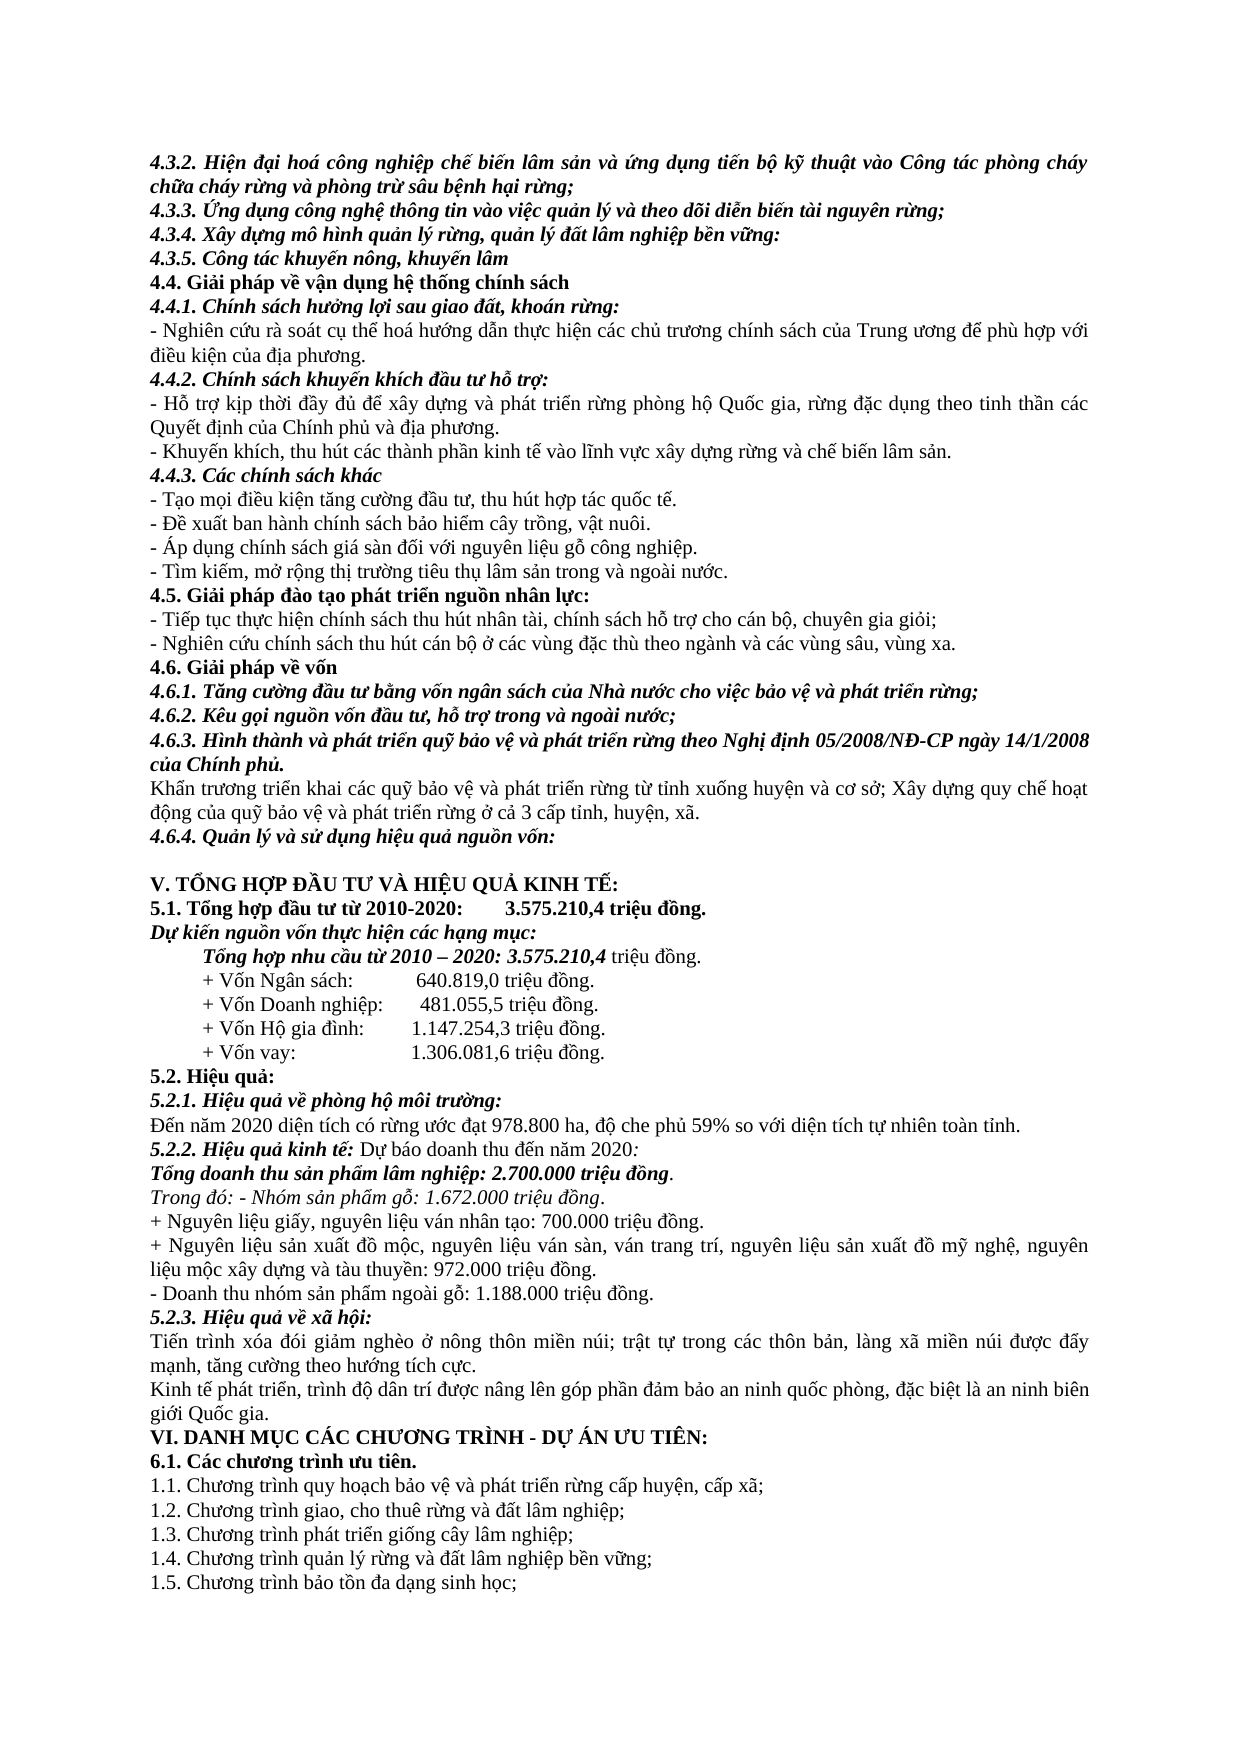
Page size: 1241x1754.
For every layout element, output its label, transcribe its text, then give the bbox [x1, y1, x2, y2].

text Đến năm 2020 diện tích có rừng ước đạt 978.800 ha, độ che phủ 59% so với diện tích tự nhiên toàn tỉnh. [150, 1112, 1090, 1137]
text - Tạo mọi điều kiện tăng cường đầu tư, thu hút hợp tác quốc tế. [150, 487, 1090, 511]
text - Doanh thu nhóm sản phẩm ngoài gỗ: 1.188.000 triệu đồng. [150, 1281, 1090, 1305]
text 4.6.4. Quản lý và sử dụng hiệu quả nguồn vốn: [150, 824, 1090, 848]
text VI. DANH MỤC CÁC CHƯƠNG TRÌNH - DỰ ÁN ƯU TIÊN: [150, 1425, 1090, 1449]
text 4.3.5. Công tác khuyến nông, khuyến lâm [150, 246, 1090, 270]
text + Nguyên liệu sản xuất đồ mộc, nguyên liệu ván sàn, ván trang trí, nguyên liệu sản xuất đồ mỹ nghệ, nguyên liệu mộc xây dựng và tàu thuyền: 972.000 triệu đồng. [150, 1233, 1090, 1281]
text 1.2. Chương trình giao, cho thuê rừng và đất lâm nghiệp; [150, 1497, 1090, 1522]
text 1.4. Chương trình quản lý rừng và đất lâm nghiệp bền vững; [150, 1546, 1090, 1570]
text 4.5. Giải pháp đào tạo phát triển nguồn nhân lực: [150, 583, 1090, 607]
text 4.6. Giải pháp về vốn [150, 655, 1090, 679]
text 6.1. Các chương trình ưu tiên. [150, 1449, 1090, 1473]
text Trong đó: - Nhóm sản phẩm gỗ: 1.672.000 triệu đồng. [150, 1185, 1090, 1209]
text 4.4.3. Các chính sách khác [150, 463, 1090, 487]
text 5.2.1. Hiệu quả về phòng hộ môi trường: [150, 1088, 1090, 1112]
text 5.2.3. Hiệu quả về xã hội: [150, 1305, 1090, 1329]
text - Khuyến khích, thu hút các thành phần kinh tế vào lĩnh vực xây dựng rừng và chế biến lâm sản. [150, 439, 1090, 463]
text V. TỔNG HỢP ĐẦU TƯ VÀ HIỆU QUẢ KINH TẾ: [150, 872, 1090, 896]
text 5.2.2. Hiệu quả kinh tế: Dự báo doanh thu đến năm 2020: [150, 1137, 1090, 1161]
text - Nghiên cứu rà soát cụ thể hoá hướng dẫn thực hiện các chủ trương chính sách của Trung ương để phù hợp với điều kiện của địa phương. [150, 318, 1090, 367]
text + Nguyên liệu giấy, nguyên liệu ván nhân tạo: 700.000 triệu đồng. [150, 1209, 1090, 1233]
text 4.4.1. Chính sách hưởng lợi sau giao đất, khoán rừng: [150, 294, 1090, 318]
text 4.3.4. Xây dựng mô hình quản lý rừng, quản lý đất lâm nghiệp bền vững: [150, 222, 1090, 246]
text - Áp dụng chính sách giá sàn đối với nguyên liệu gỗ công nghiệp. [150, 535, 1090, 559]
text - Tiếp tục thực hiện chính sách thu hút nhân tài, chính sách hỗ trợ cho cán bộ, chuyên gia giỏi; [150, 607, 1090, 631]
text Dự kiến nguồn vốn thực hiện các hạng mục: [150, 920, 1090, 944]
text 4.6.3. Hình thành và phát triển quỹ bảo vệ và phát triển rừng theo Nghị định 05/2008/NĐ-CP ngày 14/1/2008 của Chính phủ. [150, 727, 1090, 776]
text 4.3.3. Ứng dụng công nghệ thông tin vào việc quản lý và theo dõi diễn biến tài nguyên rừng; [150, 198, 1090, 222]
text Kinh tế phát triển, trình độ dân trí được nâng lên góp phần đảm bảo an ninh quốc phòng, đặc biệt là an ninh biên giới Quốc gia. [150, 1377, 1090, 1425]
text + Vốn Hộ gia đình: 1.147.254,3 triệu đồng. [150, 1016, 1090, 1040]
text 5.2. Hiệu quả: [150, 1064, 1090, 1088]
text - Tìm kiếm, mở rộng thị trường tiêu thụ lâm sản trong và ngoài nước. [150, 559, 1090, 583]
text 5.1. Tổng hợp đầu tư từ 2010-2020: 3.575.210,4 triệu đồng. [150, 896, 1090, 920]
text 4.4. Giải pháp về vận dụng hệ thống chính sách [150, 270, 1090, 294]
text - Nghiên cứu chính sách thu hút cán bộ ở các vùng đặc thù theo ngành và các vùng sâu, vùng xa. [150, 631, 1090, 655]
text + Vốn vay: 1.306.081,6 triệu đồng. [150, 1040, 1090, 1064]
text Tổng hợp nhu cầu từ 2010 – 2020: 3.575.210,4 triệu đồng. [150, 944, 1090, 968]
text + Vốn Doanh nghiệp: 481.055,5 triệu đồng. [150, 992, 1090, 1016]
text 1.1. Chương trình quy hoạch bảo vệ và phát triển rừng cấp huyện, cấp xã; [150, 1473, 1090, 1497]
text Tổng doanh thu sản phẩm lâm nghiệp: 2.700.000 triệu đồng. [150, 1161, 1090, 1185]
text 4.3.2. Hiện đại hoá công nghiệp chế biến lâm sản và ứng dụng tiến bộ kỹ thuật vào Công tác phòng cháy chữa cháy rừng và phòng trừ sâu bệnh hại rừng; [150, 150, 1090, 198]
text - Hỗ trợ kịp thời đầy đủ để xây dựng và phát triển rừng phòng hộ Quốc gia, rừng đặc dụng theo tinh thần các Quyết định của Chính phủ và địa phương. [150, 391, 1090, 439]
text 4.4.2. Chính sách khuyến khích đầu tư hỗ trợ: [150, 367, 1090, 391]
text 4.6.2. Kêu gọi nguồn vốn đầu tư, hỗ trợ trong và ngoài nước; [150, 703, 1090, 727]
text 1.5. Chương trình bảo tồn đa dạng sinh học; [150, 1570, 1090, 1594]
text Khẩn trương triển khai các quỹ bảo vệ và phát triển rừng từ tỉnh xuống huyện và cơ sở; Xây dựng quy chế hoạt động của quỹ bảo vệ và phát triển rừng ở cả 3 cấp tỉnh, huyện, xã. [150, 776, 1090, 824]
text - Đề xuất ban hành chính sách bảo hiểm cây trồng, vật nuôi. [150, 511, 1090, 535]
text Tiến trình xóa đói giảm nghèo ở nông thôn miền núi; trật tự trong các thôn bản, làng xã miền núi được đẩy mạnh, tăng cường theo hướng tích cực. [150, 1329, 1090, 1377]
text + Vốn Ngân sách: 640.819,0 triệu đồng. [150, 968, 1090, 992]
text 4.6.1. Tăng cường đầu tư bằng vốn ngân sách của Nhà nước cho việc bảo vệ và phát triển rừng; [150, 679, 1090, 703]
text 1.3. Chương trình phát triển giống cây lâm nghiệp; [150, 1522, 1090, 1546]
